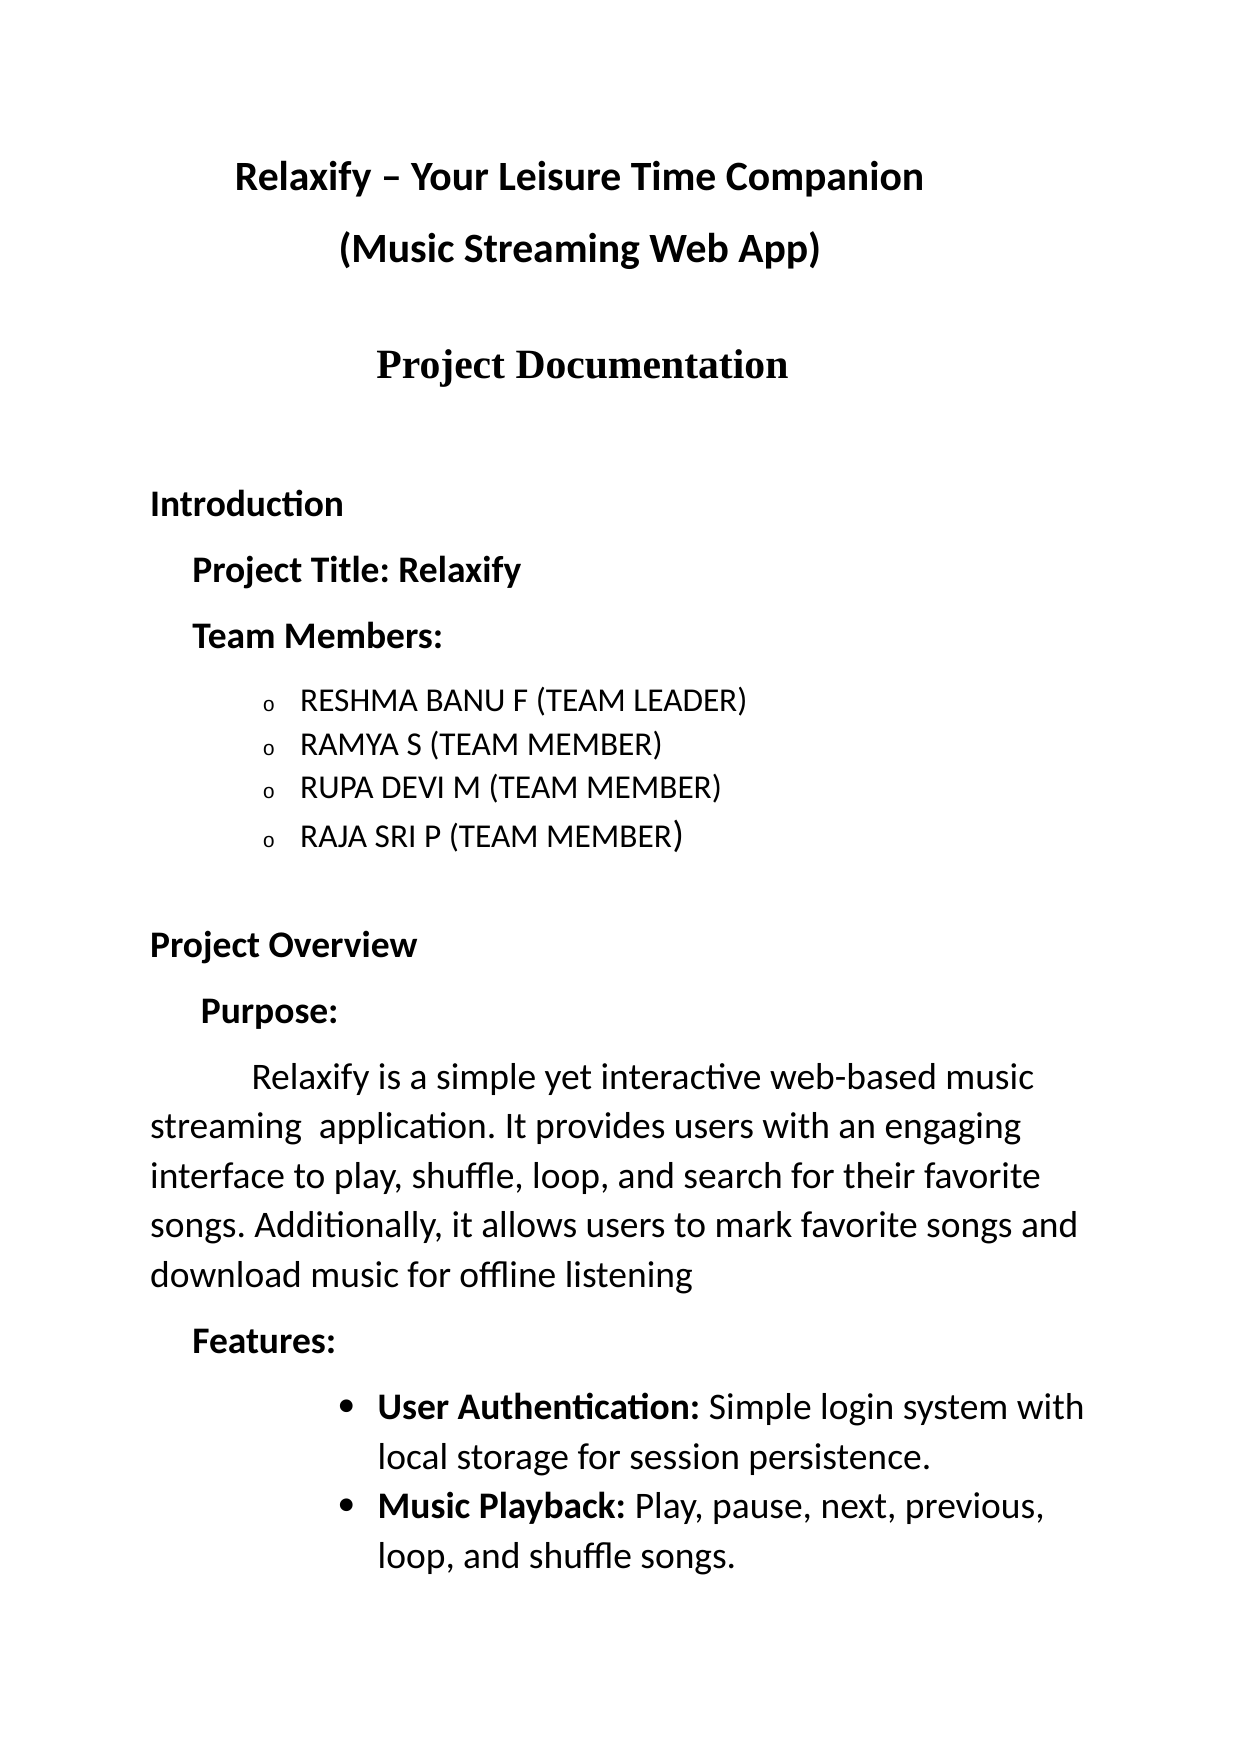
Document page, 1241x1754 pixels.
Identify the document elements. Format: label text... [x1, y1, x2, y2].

list RUPA DEVI M (TEAM MEMBER) [262, 767, 1090, 807]
text Features: [150, 1317, 1090, 1363]
text Project Title: Relaxify [150, 546, 1090, 592]
list Music Playback: Play, pause, next, previous, loop, and shuffle songs. [340, 1482, 1090, 1577]
text Team Members: [150, 612, 1090, 658]
text (Music Streaming Web App) [150, 222, 1090, 272]
text Relaxify is a simple yet interactive web-based music streaming application. It provides users with an engaging interface to play, shuffle, loop, and search for their favorite songs. Additionally, it allows users to mark favorite songs and download music for offline listening [150, 1053, 1090, 1297]
list RESHMA BANU F (TEAM LEADER) [262, 679, 1090, 719]
list User Authentication: Simple login system with local storage for session persistence. [340, 1383, 1090, 1478]
text Introduction [150, 480, 1090, 526]
text Relaxify – Your Leisure Time Companion [150, 150, 1090, 201]
text Purpose: [150, 987, 1090, 1033]
text Project Overview [150, 921, 1090, 966]
text Project Documentation [150, 340, 1090, 388]
list RAMYA S (TEAM MEMBER) [262, 723, 1090, 763]
list RAJA SRI P (TEAM MEMBER) [262, 811, 1090, 856]
